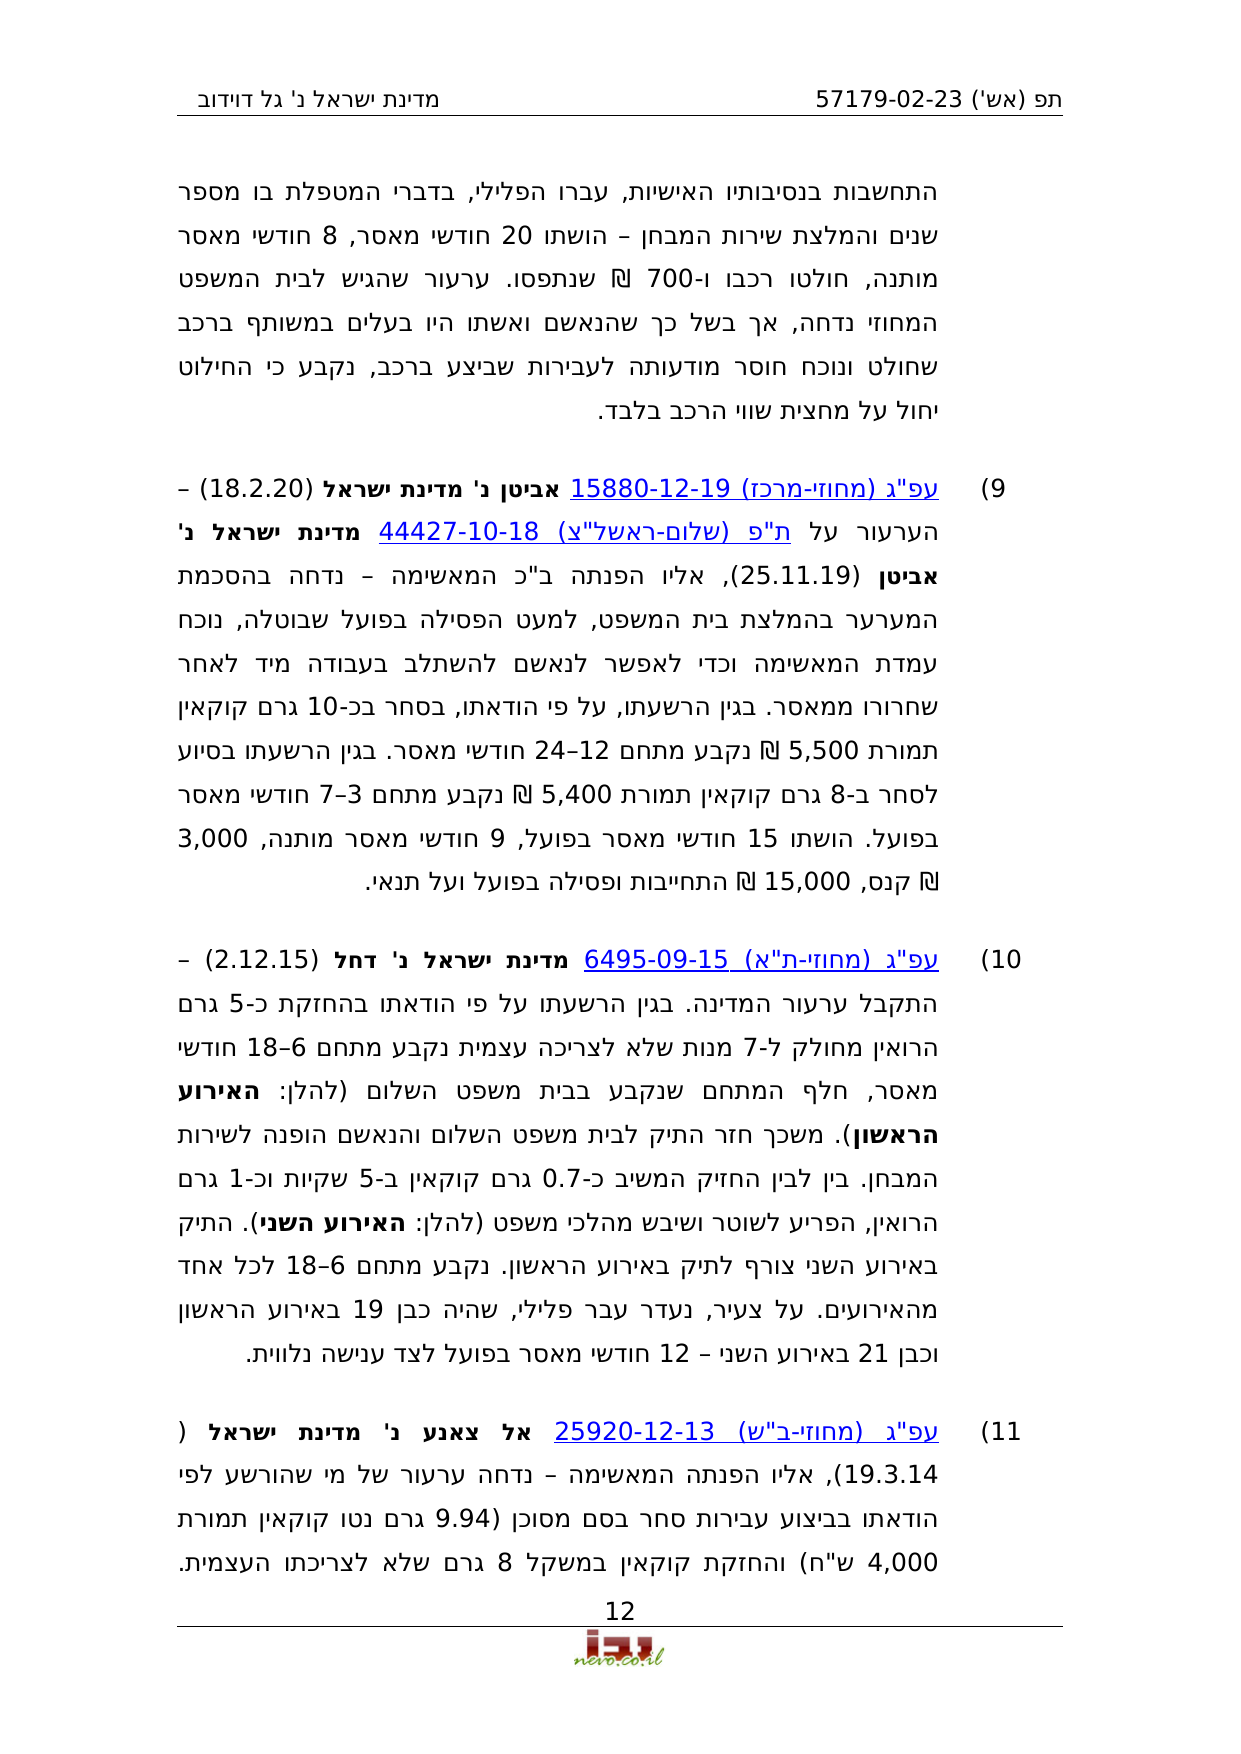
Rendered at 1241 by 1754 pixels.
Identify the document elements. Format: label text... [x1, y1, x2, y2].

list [177, 177, 980, 425]
list עפ"ג (מחוזי-מרכז) 15880-12-19 אביטן נ' מדינת ישראל (18.2.20) – הערעור על ת"פ (שלום-ראשל"צ) 44427-10-18 מדינת ישראל נ' אביטן (25.11.19), אליו הפנתה ב"כ המאשימה – נדחה בהסכמת המערער בהמלצת בית המשפט, למעט הפסילה בפועל שבוטלה, נוכח עמדת המאשימה וכדי לאפשר לנאשם להשתלב בעבודה מיד לאחר שחרורו ממאסר. בגין הרשעתו, על פי הודאתו, בסחר בכ-10 גרם קוקאין תמורת 5,500 ₪ נקבע מתחם 12–24 חודשי מאסר. בגין הרשעתו בסיוע לסחר ב-8 גרם קוקאין תמורת 5,400 ₪ נקבע מתחם 3–7 חודשי מאסר בפועל. הושתו 15 חודשי מאסר בפועל, 9 חודשי מאסר מותנה, 3,000 ₪ קנס, 15,000 ₪ התחייבות ופסילה בפועל ועל תנאי. [177, 474, 980, 897]
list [177, 1417, 980, 1577]
picture [574, 1629, 666, 1667]
list עפ"ג (מחוזי-ת"א) 6495-09-15 מדינת ישראל נ' דחל (2.12.15) – התקבל ערעור המדינה. בגין הרשעתו על פי הודאתו בהחזקת כ-5 גרם הרואין מחולק ל-7 מנות שלא לצריכה עצמית נקבע מתחם 6–18 חודשי מאסר, חלף המתחם שנקבע בבית משפט השלום (להלן: האירוע הראשון). משכך חזר התיק לבית משפט השלום והנאשם הופנה לשירות המבחן. בין לבין החזיק המשיב כ-0.7 גרם קוקאין ב-5 שקיות וכ-1 גרם הרואין, הפריע לשוטר ושיבש מהלכי משפט (להלן: האירוע השני). התיק באירוע השני צורף לתיק באירוע הראשון. נקבע מתחם 6–18 לכל אחד מהאירועים. על צעיר, נעדר עבר פלילי, שהיה כבן 19 באירוע הראשון וכבן 21 באירוע השני – 12 חודשי מאסר בפועל לצד ענישה נלווית. [177, 945, 980, 1368]
